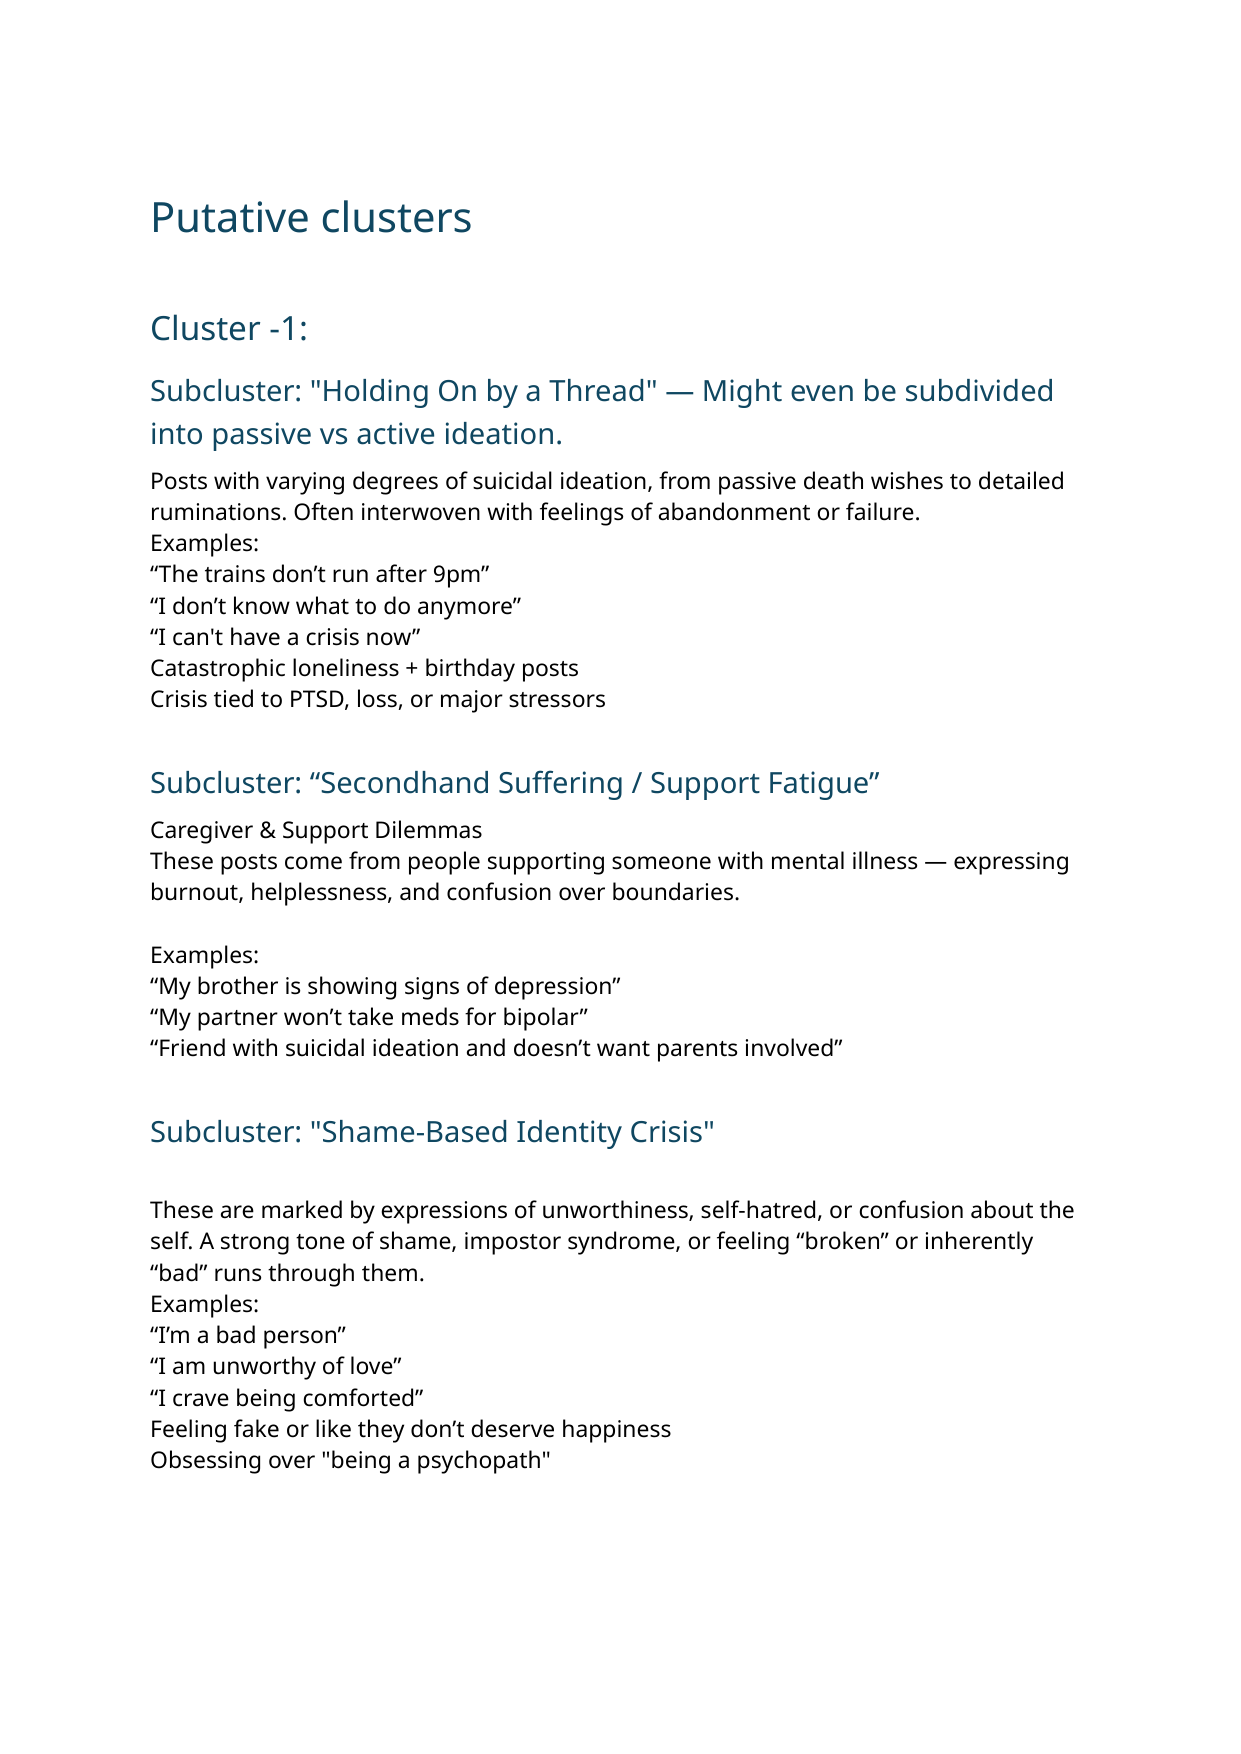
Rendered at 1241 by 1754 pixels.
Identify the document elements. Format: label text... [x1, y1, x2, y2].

subtitle Cluster -1: [150, 305, 1090, 350]
subtitle Putative clusters [150, 187, 1090, 244]
text “Friend with suicidal ideation and doesn’t want parents involved” [150, 1032, 1090, 1064]
subtitle Subcluster: "Shame-Based Identity Crisis" [150, 1112, 1090, 1151]
text Examples: [150, 1288, 1090, 1319]
text Caregiver & Support Dilemmas [150, 814, 1090, 845]
text “I can't have a crisis now” [150, 621, 1090, 652]
text Obsessing over "being a psychopath" [150, 1444, 1090, 1475]
text Examples: [150, 939, 1090, 970]
text Crisis tied to PTSD, loss, or major stressors [150, 683, 1090, 714]
text “My brother is showing signs of depression” [150, 970, 1090, 1001]
text These are marked by expressions of unworthiness, self-hatred, or confusion about the self. A strong tone of shame, impostor syndrome, or feeling “broken” or inherently “bad” runs through them. [150, 1194, 1090, 1288]
text Examples: [150, 527, 1090, 558]
text “I don’t know what to do anymore” [150, 589, 1090, 621]
text “The trains don’t run after 9pm” [150, 558, 1090, 589]
text Feeling fake or like they don’t deserve happiness [150, 1413, 1090, 1444]
text “I’m a bad person” [150, 1319, 1090, 1350]
text “I am unworthy of love” [150, 1350, 1090, 1381]
subtitle Subcluster: “Secondhand Suffering / Support Fatigue” [150, 762, 1090, 802]
subtitle Subcluster: "Holding On by a Thread" — Might even be subdivided into passive vs active ideation. [150, 371, 1090, 453]
text Posts with varying degrees of suicidal ideation, from passive death wishes to detailed ruminations. Often interwoven with feelings of abandonment or failure. [150, 464, 1090, 527]
text “I crave being comforted” [150, 1381, 1090, 1413]
text Catastrophic loneliness + birthday posts [150, 652, 1090, 683]
text These posts come from people supporting someone with mental illness — expressing burnout, helplessness, and confusion over boundaries. [150, 845, 1090, 907]
text “My partner won’t take meds for bipolar” [150, 1001, 1090, 1032]
